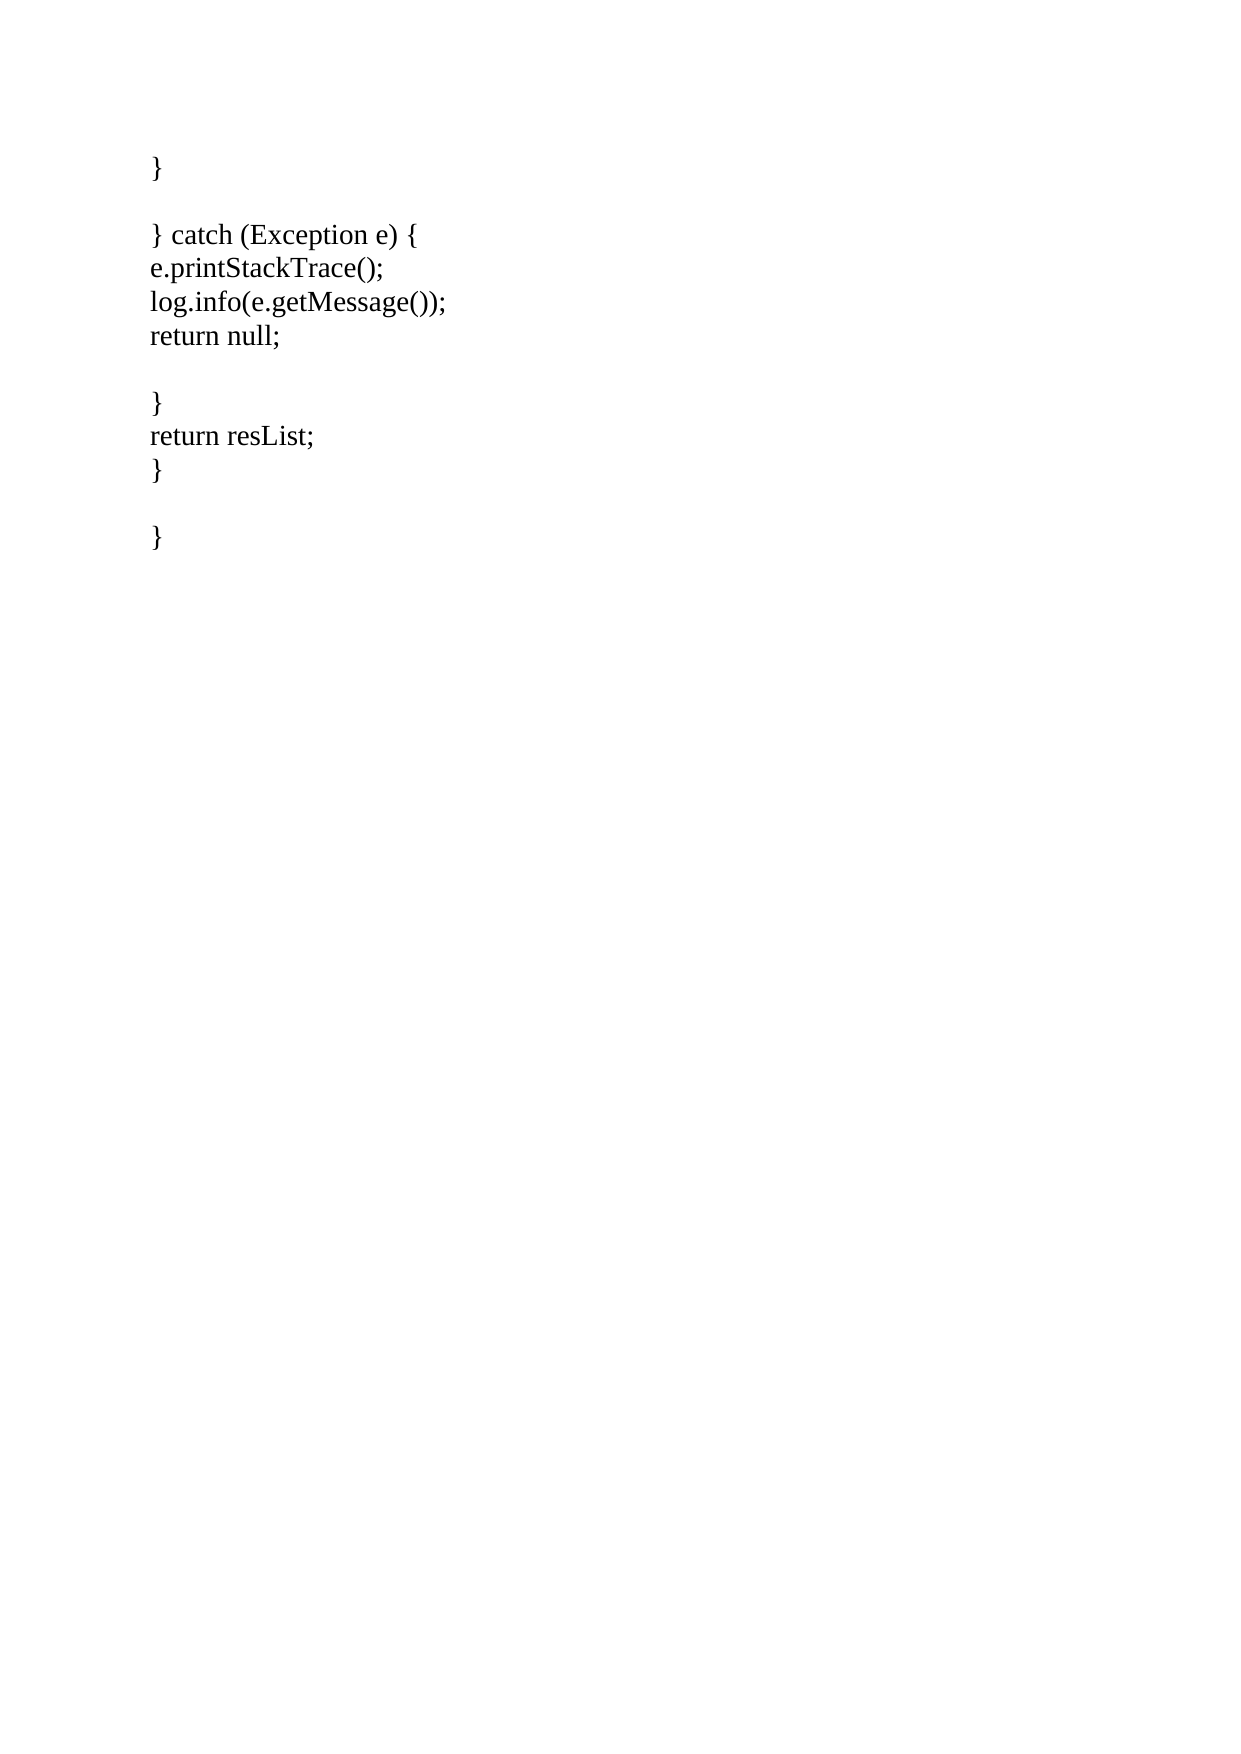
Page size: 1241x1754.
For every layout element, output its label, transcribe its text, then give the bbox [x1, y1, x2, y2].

text return null; [150, 318, 1090, 351]
text log.info(e.getMessage()); [150, 284, 1090, 318]
text } catch (Exception e) { [150, 217, 1090, 251]
text return resList; [150, 418, 1090, 452]
text } [150, 385, 1090, 418]
text } [150, 452, 1090, 485]
text } [150, 519, 1090, 552]
text } [150, 150, 1090, 183]
text e.printStackTrace(); [150, 251, 1090, 284]
